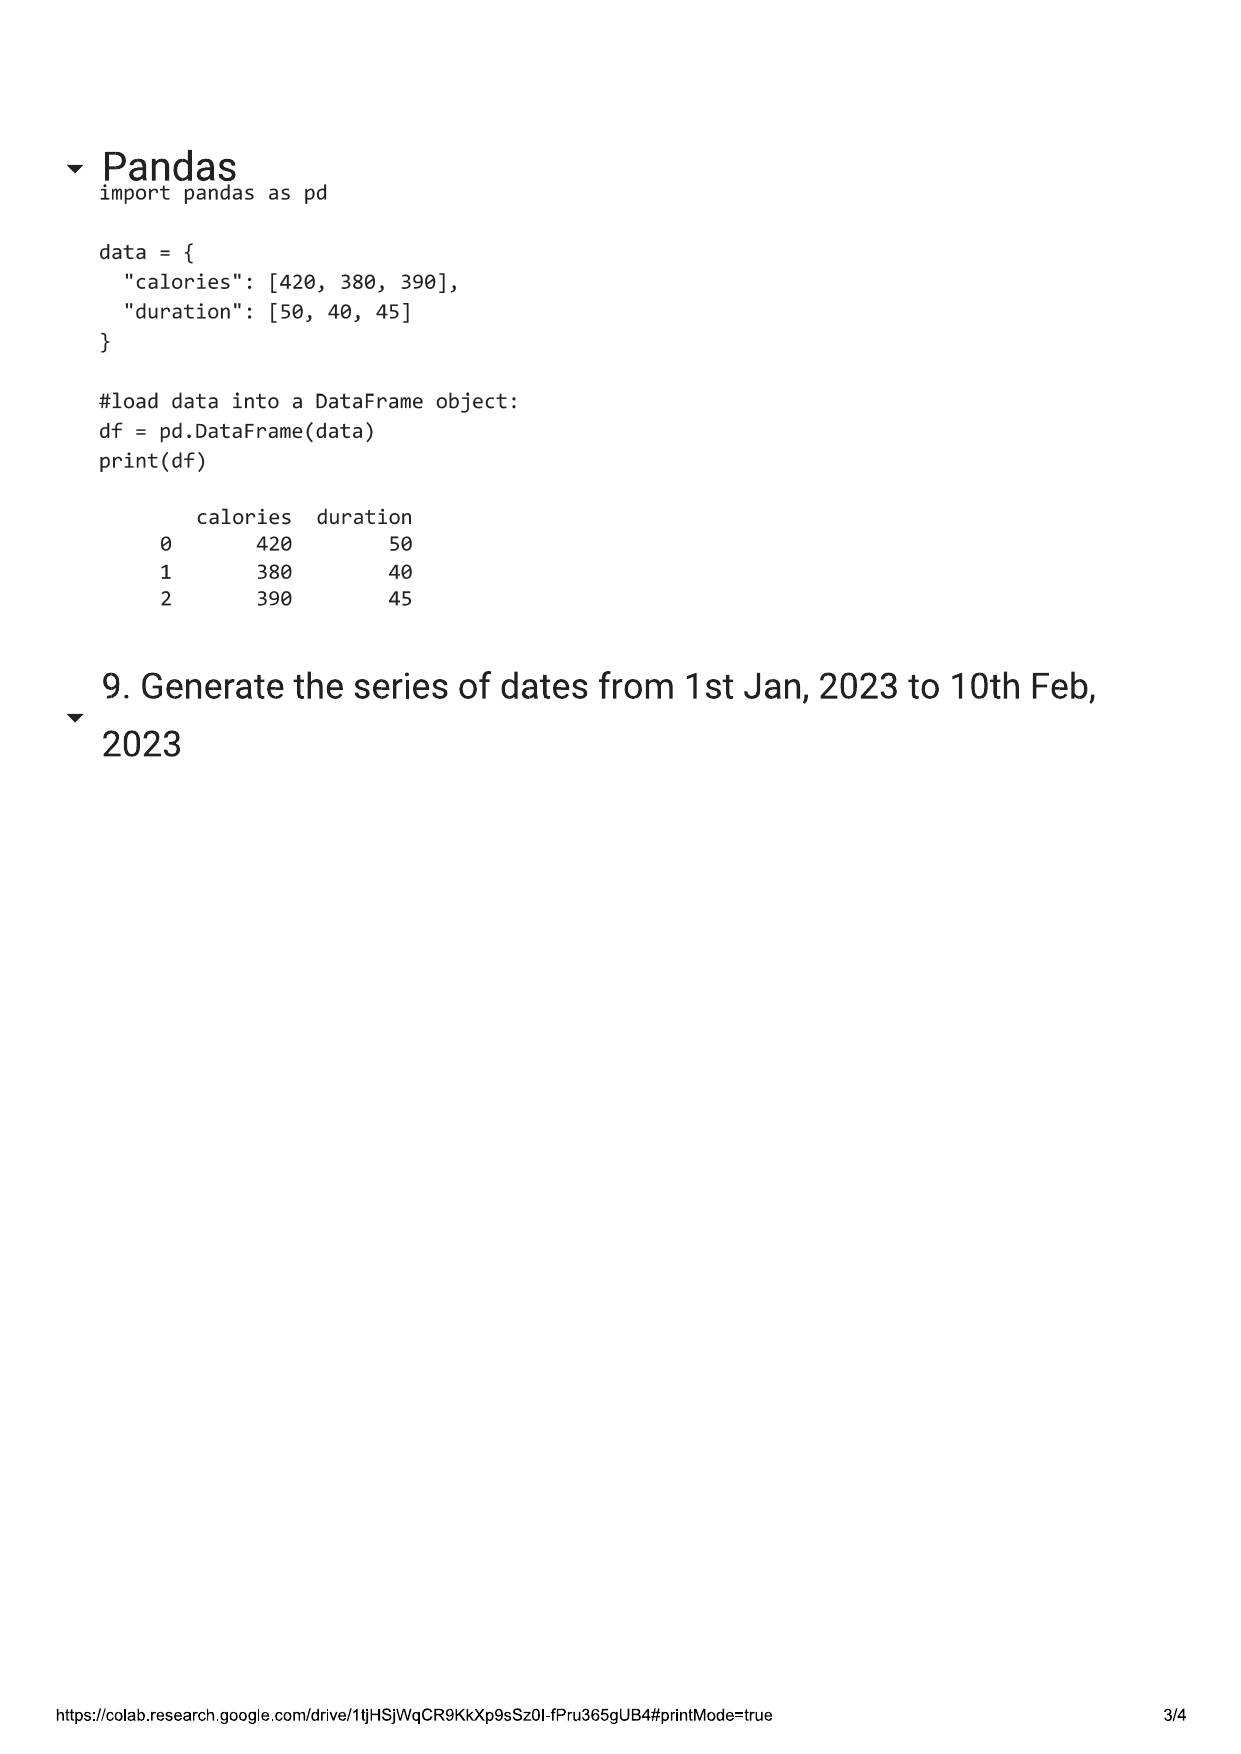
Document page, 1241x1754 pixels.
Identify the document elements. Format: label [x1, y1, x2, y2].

picture [98, 183, 516, 606]
